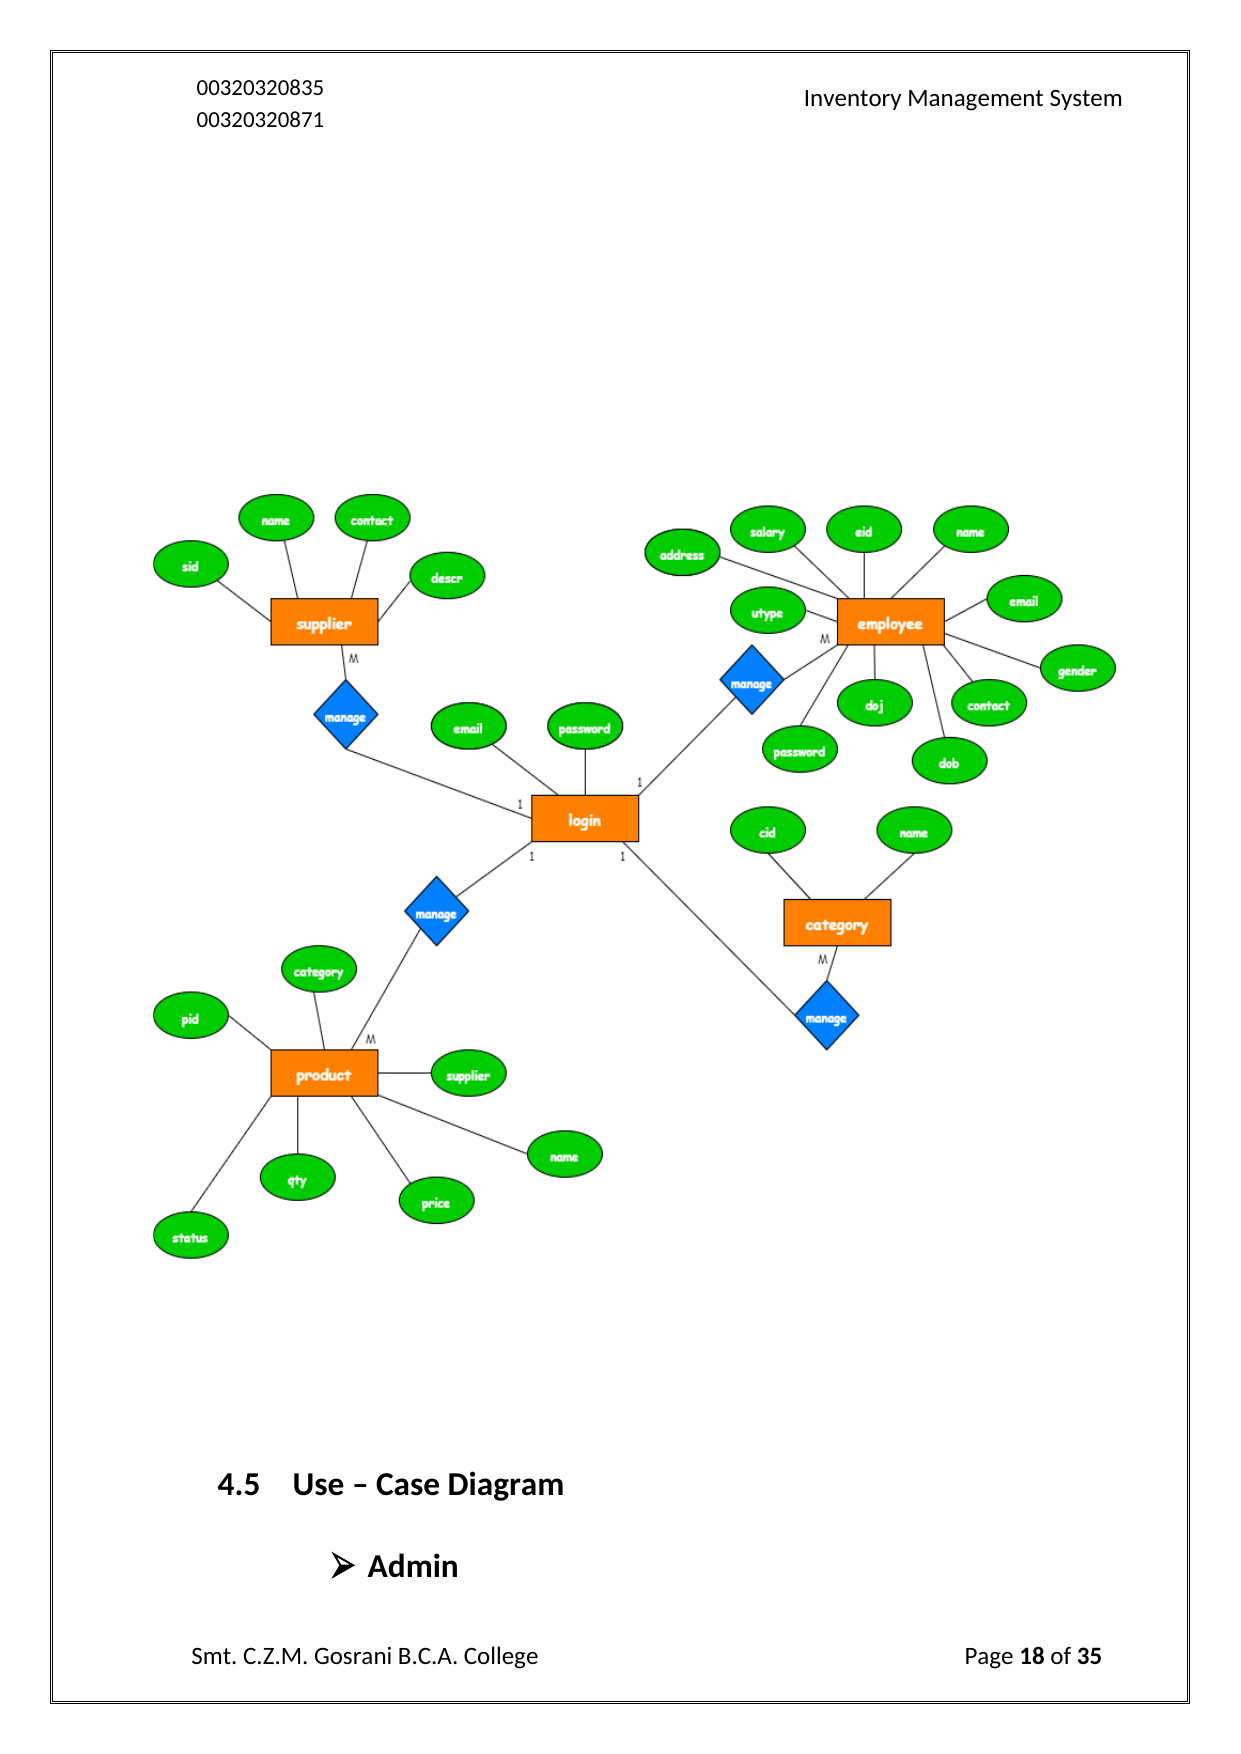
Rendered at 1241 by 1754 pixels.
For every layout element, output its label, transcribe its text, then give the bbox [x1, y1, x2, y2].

list Use – Case Diagram [217, 1463, 1090, 1504]
list Admin [330, 1545, 1090, 1586]
picture [153, 494, 1117, 1260]
